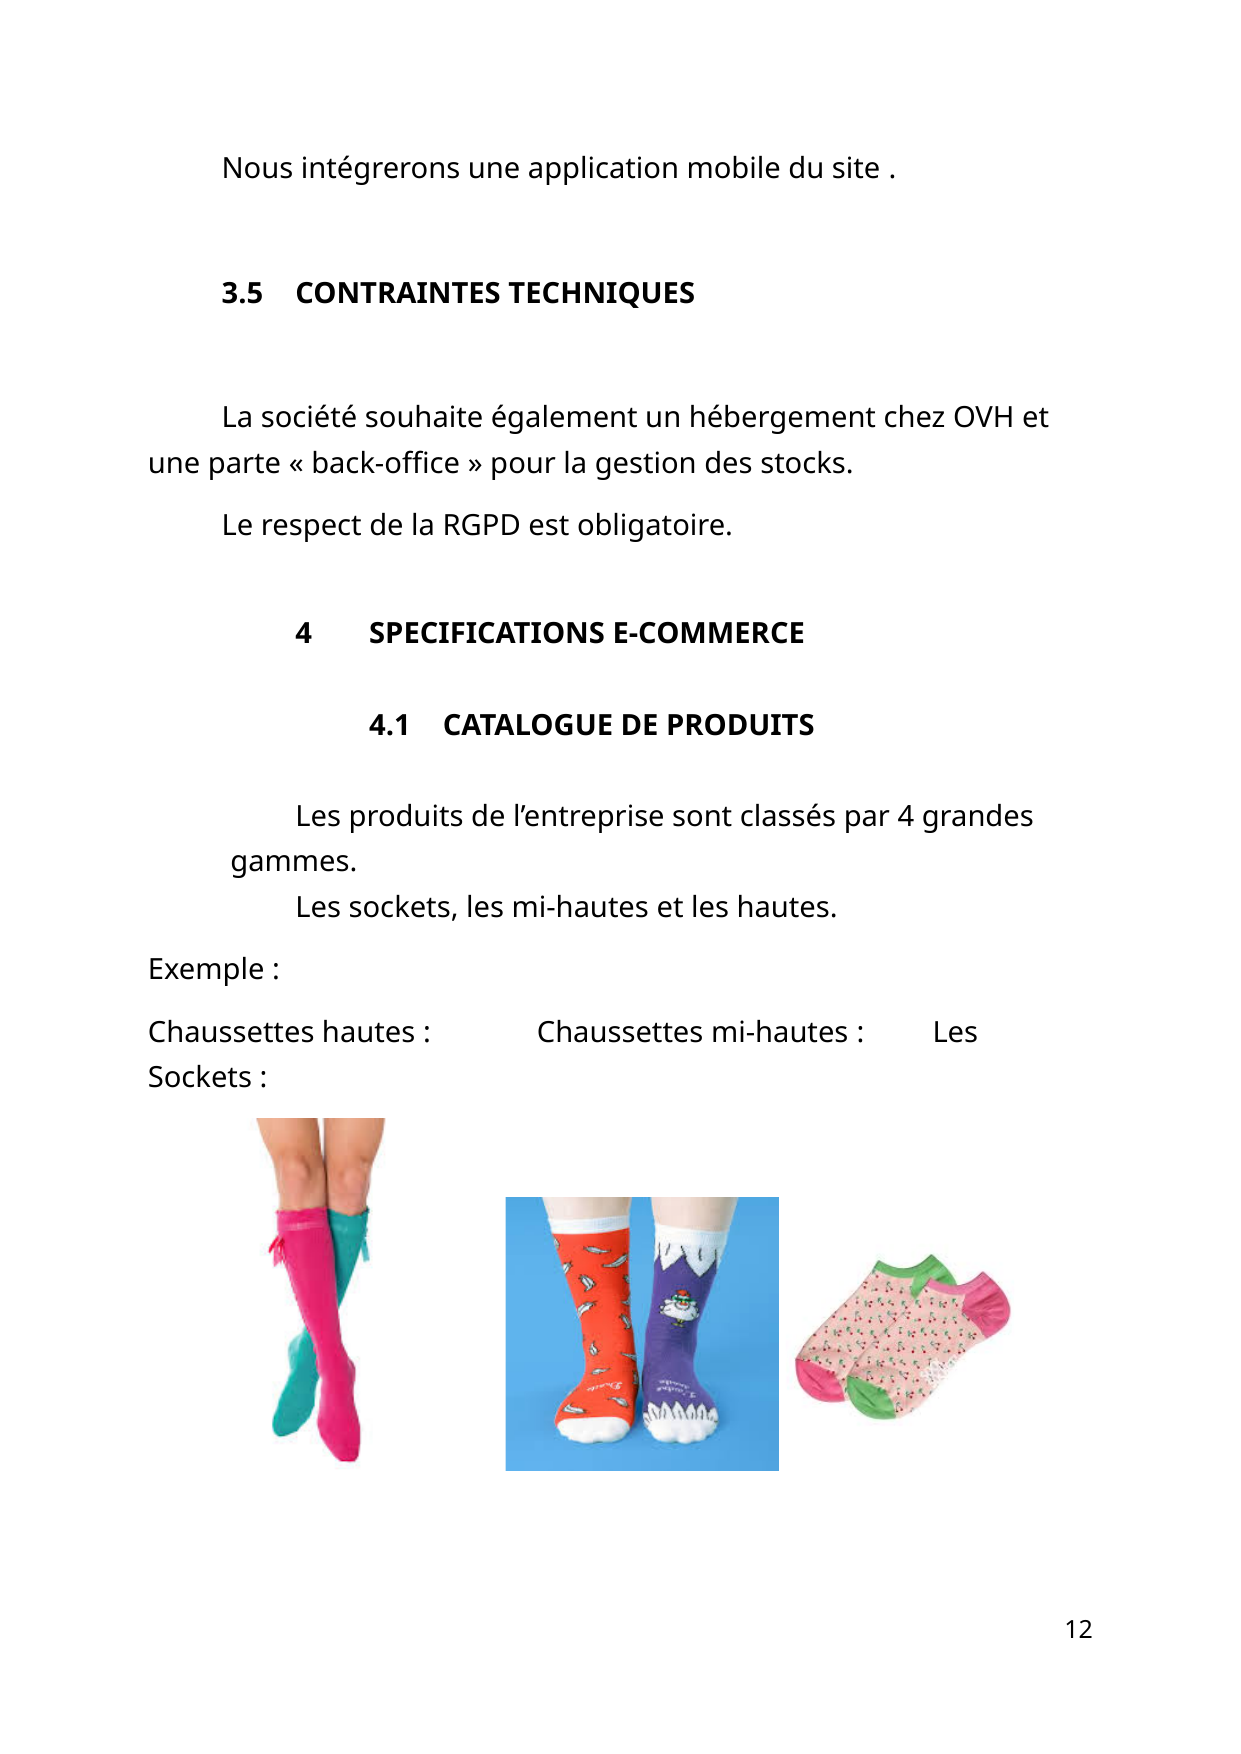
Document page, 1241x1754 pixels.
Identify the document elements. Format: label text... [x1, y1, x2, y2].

text La société souhaite également un hébergement chez OVH et une parte « back-office » pour la gestion des stocks. [148, 397, 1093, 482]
list 4 SPECIFICATIONS E-COMMERCE [230, 613, 1093, 652]
text Chaussettes hautes : Chaussettes mi-hautes : Les Sockets : [148, 1011, 1093, 1096]
list Les sockets, les mi-hautes et les hautes. [230, 886, 1093, 926]
list Les produits de l’entreprise sont classés par 4 grandes gammes. [230, 795, 1093, 880]
list 4.1 CATALOGUE DE PRODUITS [230, 704, 1093, 743]
picture [785, 1190, 1015, 1471]
picture [147, 1118, 500, 1471]
text Le respect de la RGPD est obligatoire. [148, 505, 1093, 544]
text 3.5 CONTRAINTES TECHNIQUES [148, 272, 1093, 312]
picture [505, 1197, 779, 1471]
text Exemple : [148, 949, 1093, 988]
text Nous intégrerons une application mobile du site . [148, 148, 1093, 187]
